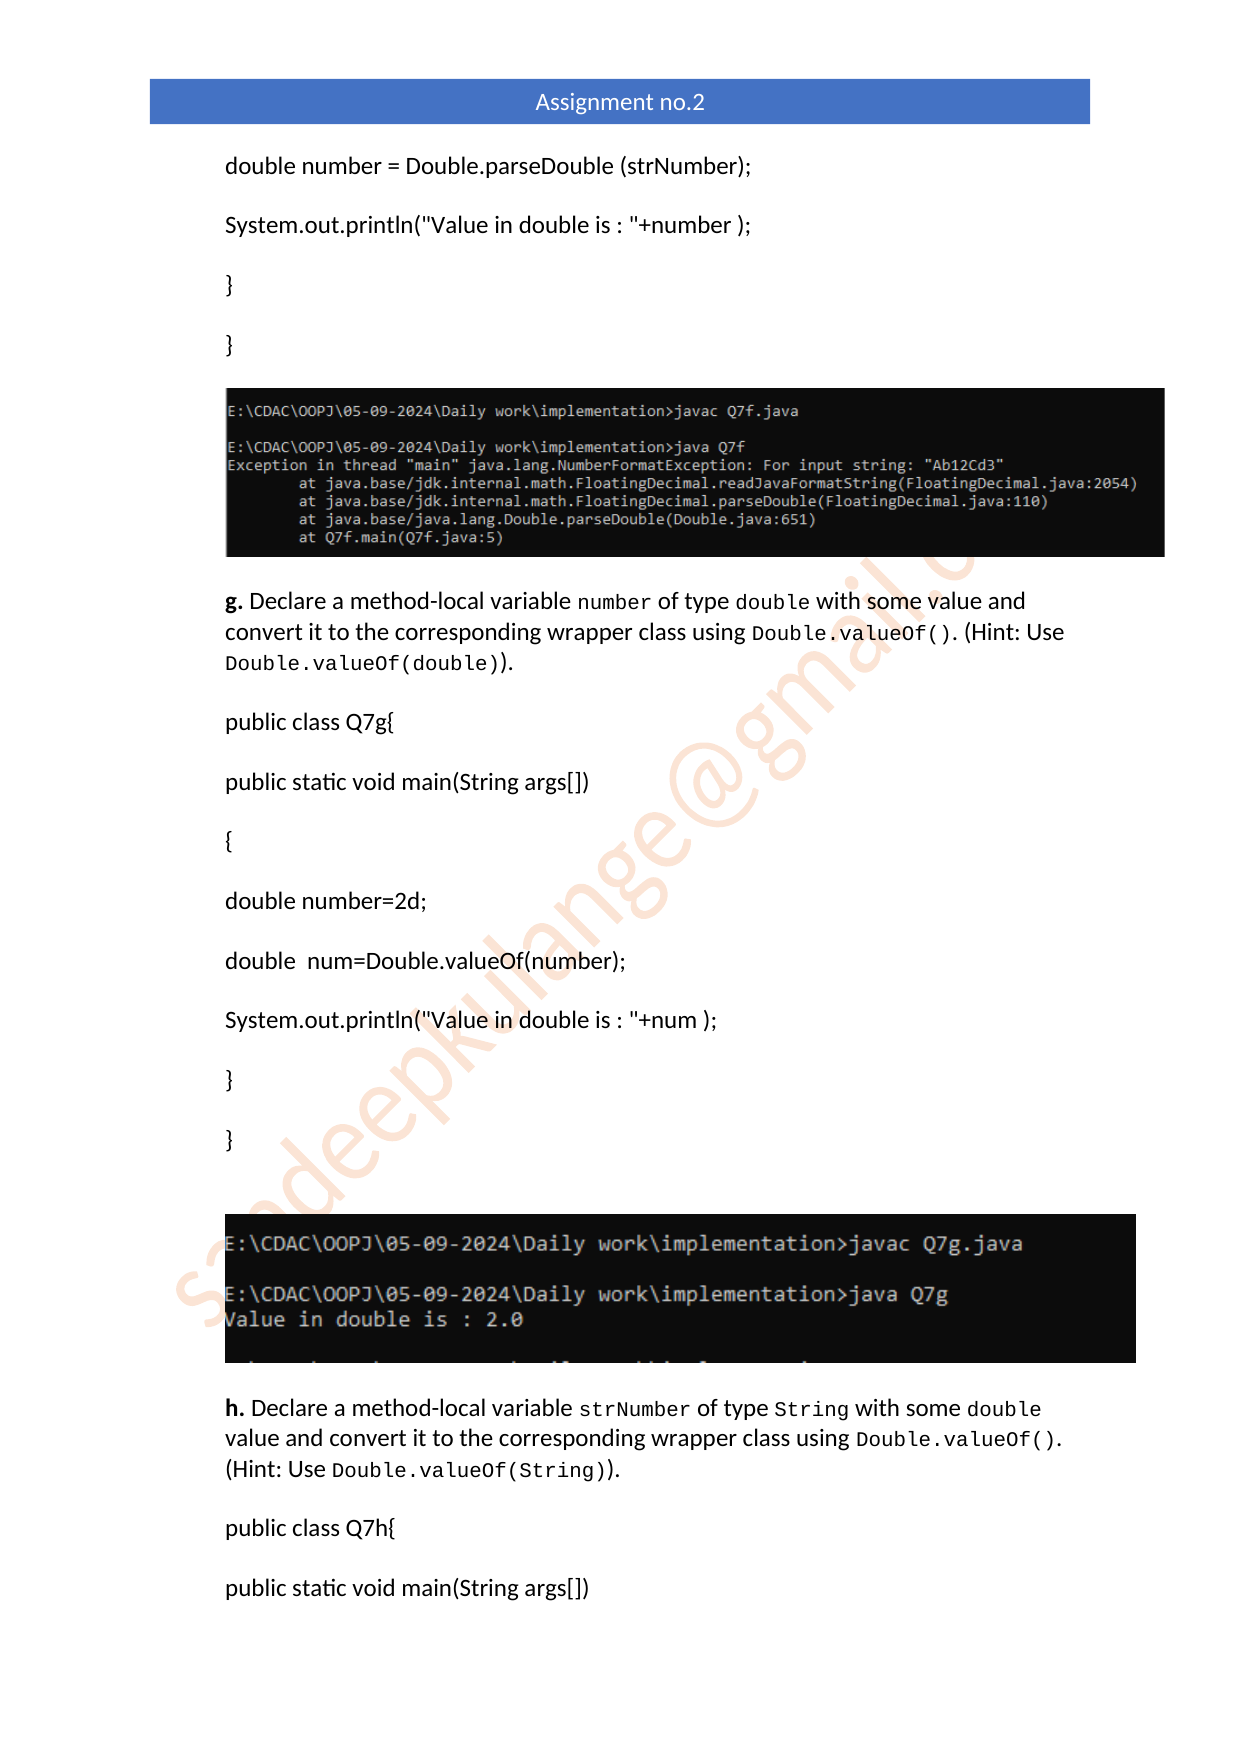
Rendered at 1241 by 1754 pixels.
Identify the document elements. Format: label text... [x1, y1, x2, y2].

text } [225, 1124, 1090, 1154]
text public class Q7h{ [225, 1512, 1090, 1543]
text System.out.println("Value in double is : "+number ); [225, 210, 1090, 240]
text double number = Double.parseDouble (strNumber); [225, 150, 1090, 181]
text } [225, 1064, 1090, 1095]
text double num=Double.valueOf(number); [225, 945, 1090, 975]
picture [225, 1214, 1136, 1363]
text h. Declare a method-local variable strNumber of type String with some double value and convert it to the corresponding wrapper class using Double.valueOf(). (Hint: Use Double.valueOf(String)). [225, 1392, 1090, 1483]
text public static void main(String args[]) [225, 766, 1090, 796]
text double number=2d; [225, 885, 1090, 916]
text } [225, 269, 1090, 300]
text public class Q7g{ [225, 706, 1090, 737]
picture [225, 388, 1165, 557]
text public static void main(String args[]) [225, 1572, 1090, 1603]
text g. Declare a method-local variable number of type double with some value and convert it to the corresponding wrapper class using Double.valueOf(). (Hint: Use Double.valueOf(double)). [225, 585, 1090, 677]
text { [225, 825, 1090, 856]
text } [225, 329, 1090, 359]
text System.out.println("Value in double is : "+num ); [225, 1004, 1090, 1035]
